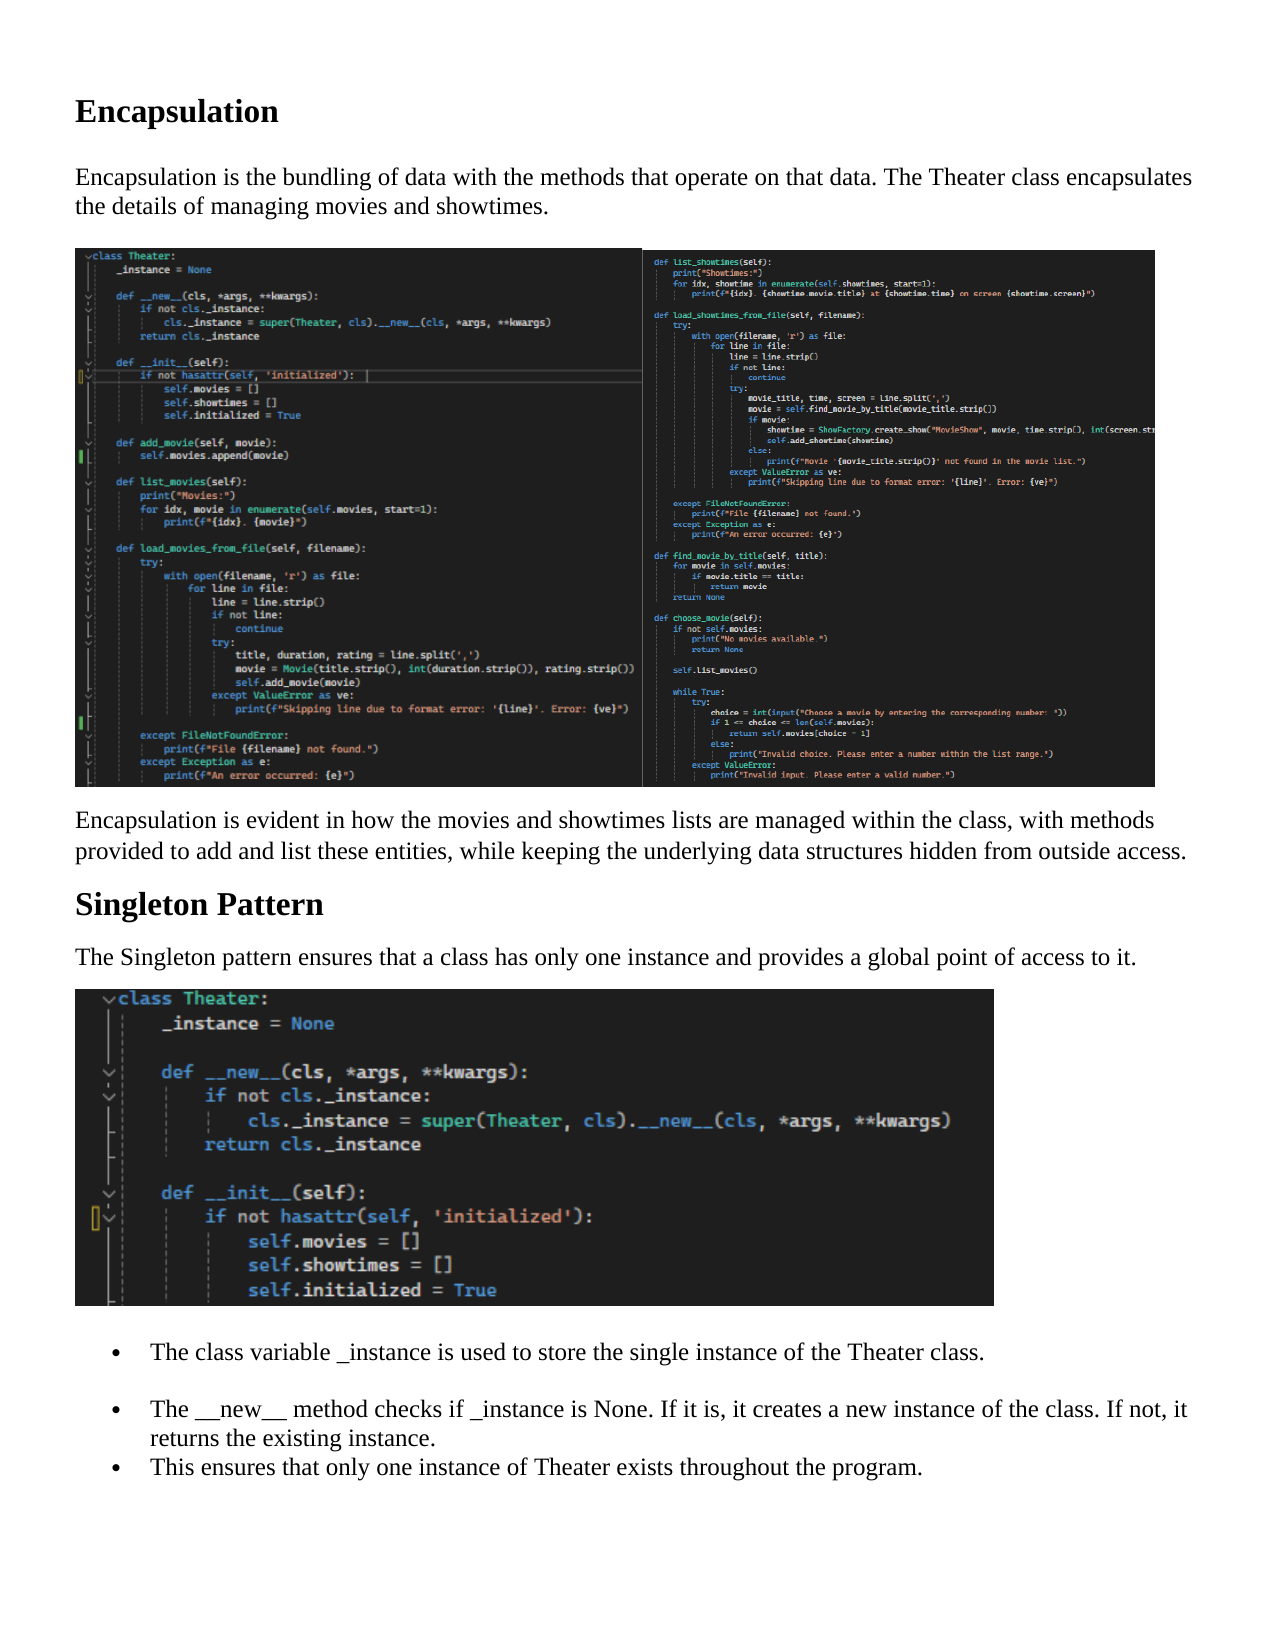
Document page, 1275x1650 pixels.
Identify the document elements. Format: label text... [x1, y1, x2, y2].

text Encapsulation is evident in how the movies and showtimes lists are managed within the class, with methods provided to add and list these entities, while keeping the underlying data structures hidden from outside access. [75, 805, 1200, 865]
text Singleton Pattern [75, 884, 1200, 922]
list The class variable _instance is used to store the single instance of the Theater class. [112, 1337, 1200, 1365]
subtitle Encapsulation [75, 92, 1200, 130]
list The __new__ method checks if _instance is None. If it is, it creates a new instance of the class. If not, it returns the existing instance. [112, 1394, 1200, 1452]
picture [75, 248, 1155, 787]
text The Singleton pattern ensures that a class has only one instance and provides a global point of access to it. [75, 942, 1200, 971]
text Encapsulation is the bundling of data with the methods that operate on that data. The Theater class encapsulates the details of managing movies and showtimes. [75, 162, 1200, 220]
list This ensures that only one instance of Theater exists throughout the program. [112, 1452, 1200, 1481]
picture [75, 989, 994, 1306]
